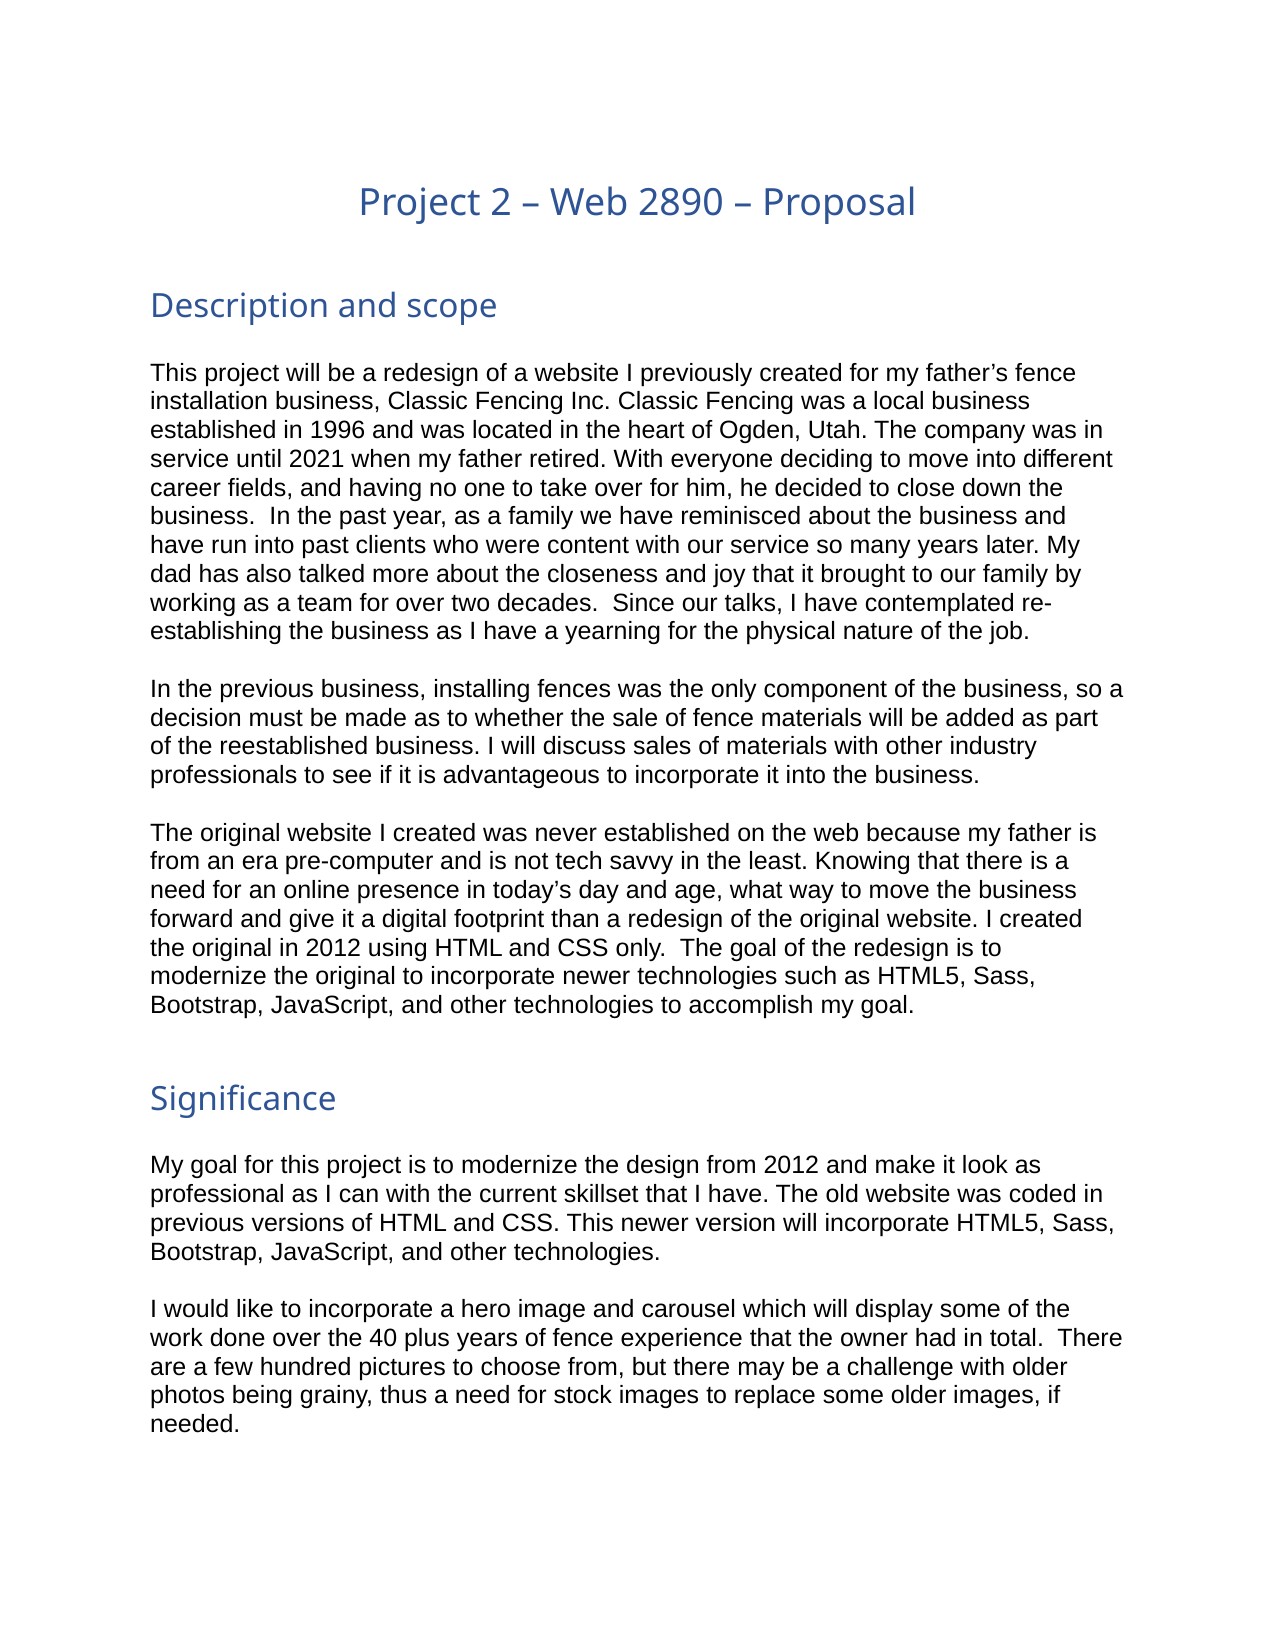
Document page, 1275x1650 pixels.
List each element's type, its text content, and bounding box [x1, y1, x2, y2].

text My goal for this project is to modernize the design from 2012 and make it look as professional as I can with the current skillset that I have. The old website was coded in previous versions of HTML and CSS. This newer version will incorporate HTML5, Sass, Bootstrap, JavaScript, and other technologies. [150, 1150, 1125, 1265]
text The original website I created was never established on the web because my father is from an era pre-computer and is not tech savvy in the least. Knowing that there is a need for an online presence in today’s day and age, what way to move the business forward and give it a digital footprint than a redesign of the original website. I created the original in 2012 using HTML and CSS only. The goal of the redesign is to modernize the original to incorporate newer technologies such as HTML5, Sass, Bootstrap, JavaScript, and other technologies to accomplish my goal. [150, 817, 1125, 1019]
text In the previous business, installing fences was the only component of the business, so a decision must be made as to whether the sale of fence materials will be added as part of the reestablished business. I will discuss sales of materials with other industry professionals to see if it is advantageous to incorporate it into the business. [150, 674, 1125, 789]
text I would like to incorporate a hero image and carousel which will display some of the work done over the 40 plus years of fence experience that the owner had in total. There are a few hundred pictures to choose from, but there may be a challenge with older photos being grainy, thus a need for stock images to replace some older images, if needed. [150, 1294, 1125, 1438]
text This project will be a redesign of a website I previously created for my father’s fence installation business, Classic Fencing Inc. Classic Fencing was a local business established in 1996 and was located in the heart of Ogden, Utah. The company was in service until 2021 when my father retired. With everyone deciding to move into different career fields, and having no one to take over for him, he decided to close down the business. In the past year, as a family we have reminisced about the business and have run into past clients who were content with our service so many years later. My dad has also talked more about the closeness and joy that it brought to our family by working as a team for over two decades. Since our talks, I have contemplated re-establishing the business as I have a yearning for the physical nature of the job. [150, 357, 1125, 645]
subtitle Significance [150, 1074, 1125, 1120]
subtitle Project 2 – Web 2890 – Proposal [150, 175, 1125, 226]
subtitle Description and scope [150, 282, 1125, 327]
